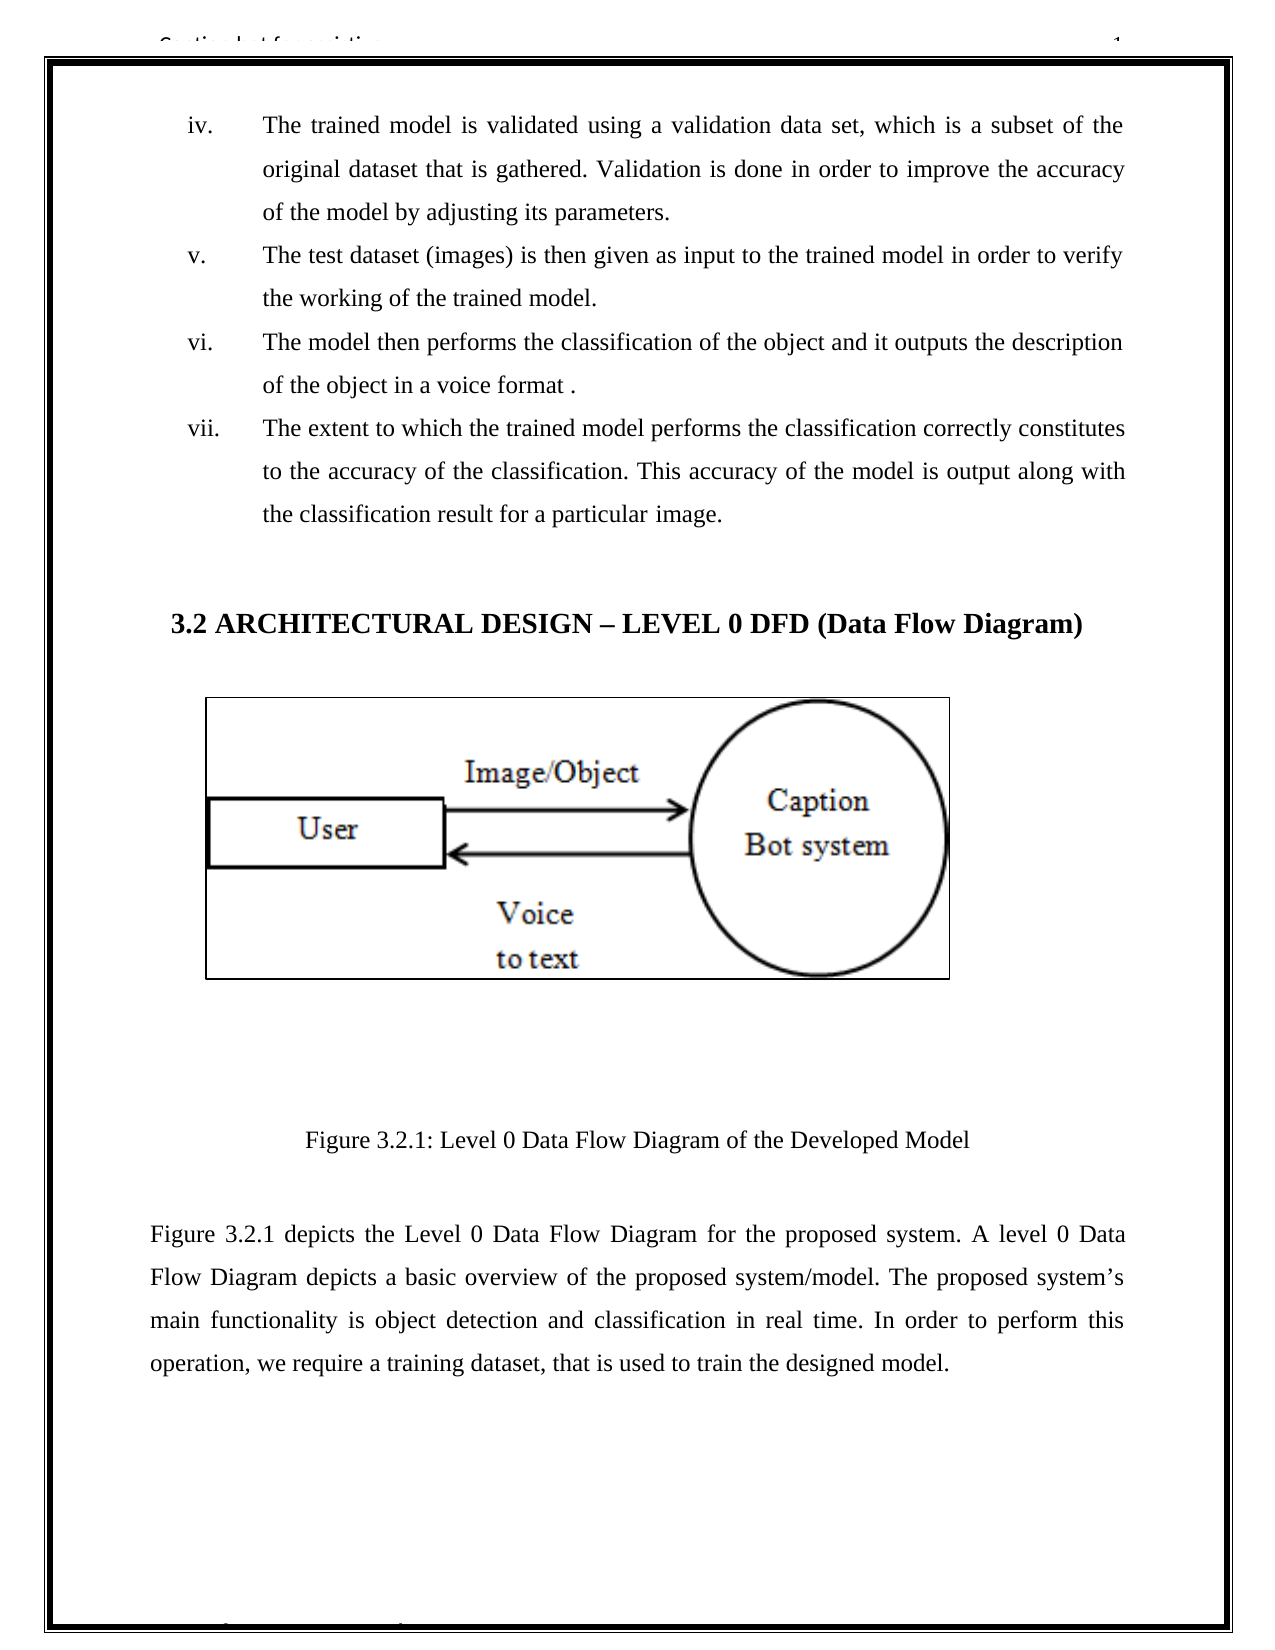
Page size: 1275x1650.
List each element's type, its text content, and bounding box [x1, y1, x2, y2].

list The trained model is validated using a validation data set, which is a subset of the original dataset that is gathered. Validation is done in order to improve the accuracy of the model by adjusting its parameters. [187, 111, 1126, 226]
list The model then performs the classification of the object and it outputs the description of the object in a voice format . [187, 327, 1124, 398]
text Figure 3.2.1: Level 0 Data Flow Diagram of the Developed Model [53, 1125, 1224, 1154]
list The extent to which the trained model performs the classification correctly constitutes to the accuracy of the classification. This accuracy of the model is output along with the classification result for a particular image. [187, 413, 1127, 528]
text Figure 3.2.1 depicts the Level 0 Data Flow Diagram for the proposed system. A level 0 Data Flow Diagram depicts a basic overview of the proposed system/model. The proposed system’s main functionality is object detection and classification in real time. In order to perform this operation, we require a training dataset, that is used to train the designed model. [150, 1219, 1126, 1377]
list The test dataset (images) is then given as input to the trained model in order to verify the working of the trained model. [187, 240, 1125, 312]
subtitle ARCHITECTURAL DESIGN – LEVEL 0 DFD (Data Flow Diagram) [171, 607, 1224, 640]
picture [207, 698, 949, 978]
